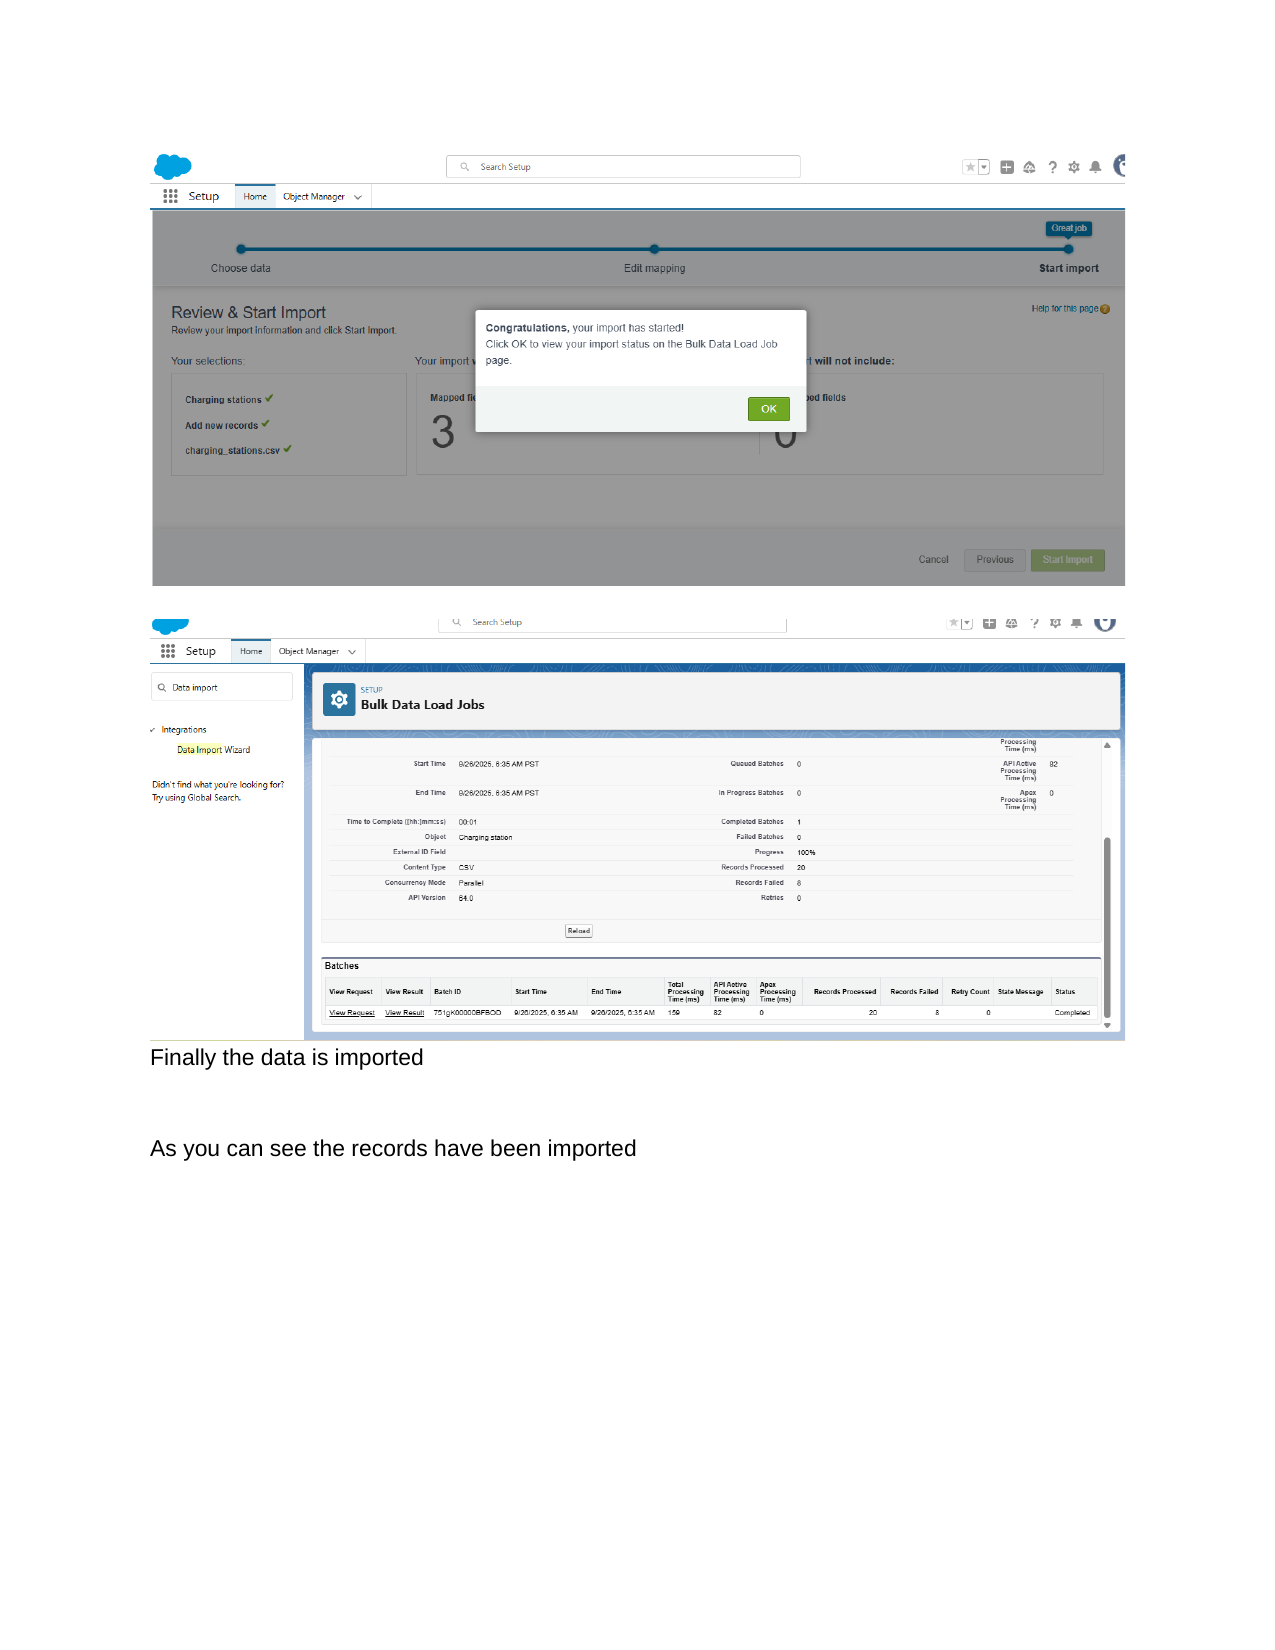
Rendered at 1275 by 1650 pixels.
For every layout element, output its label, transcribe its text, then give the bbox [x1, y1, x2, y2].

text Finally the data is imported [150, 1044, 1125, 1071]
picture [150, 150, 1125, 586]
picture [150, 619, 1125, 1041]
text As you can see the records have been imported [150, 1135, 1125, 1161]
